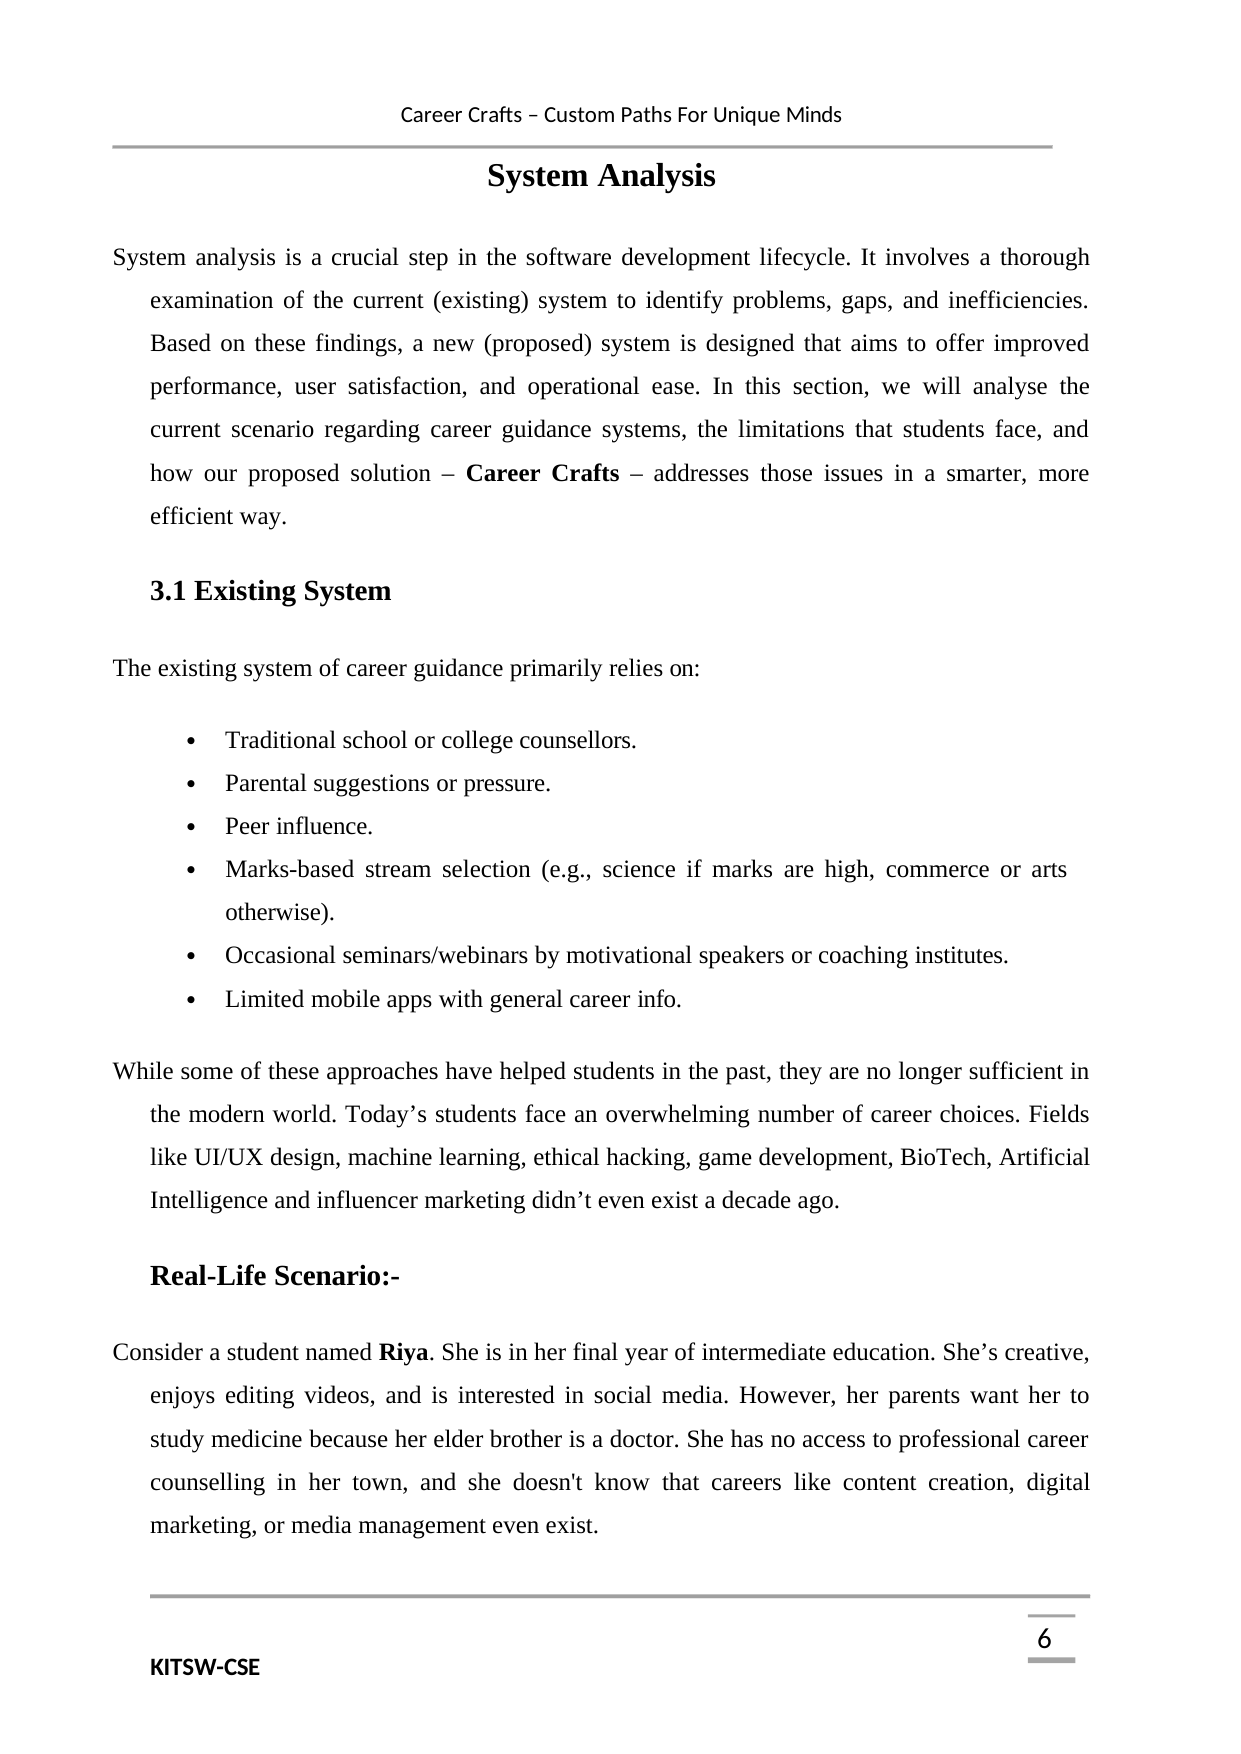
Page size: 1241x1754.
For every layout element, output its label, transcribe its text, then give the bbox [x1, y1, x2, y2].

subtitle Existing System [150, 573, 1137, 607]
subtitle System Analysis [97, 156, 1106, 194]
subtitle Real-Life Scenario:- [150, 1258, 1137, 1291]
list Parental suggestions or pressure. [187, 768, 1137, 797]
list Peer influence. [187, 811, 1137, 839]
list Limited mobile apps with general career info. [187, 984, 1137, 1012]
text Consider a student named Riya. She is in her final year of intermediate education. She’s creative, enjoys editing videos, and is interested in social media. However, her parents want her to study medicine because her elder brother is a doctor. She has no access to professional career counselling in her town, and she doesn't know that careers like content creation, digital marketing, or media management even exist. [112, 1337, 1090, 1539]
list Marks-based stream selection (e.g., science if marks are high, commerce or arts otherwise). [187, 854, 1090, 926]
text The existing system of career guidance primarily relies on: [112, 653, 1137, 682]
list Occasional seminars/webinars by motivational speakers or coaching institutes. [187, 941, 1137, 969]
text While some of these approaches have helped students in the past, they are no longer sufficient in the modern world. Today’s students face an overwhelming number of career choices. Fields like UI/UX design, machine learning, ethical hacking, game development, BioTech, Artificial Intelligence and influencer marketing didn’t even exist a decade ago. [112, 1056, 1091, 1214]
text System analysis is a crucial step in the software development lifecycle. It involves a thorough examination of the current (existing) system to identify problems, gaps, and inefficiencies. Based on these findings, a new (proposed) system is designed that aims to offer improved performance, user satisfaction, and operational ease. In this section, we will analyse the current scenario regarding career guidance systems, the limitations that students face, and how our proposed solution – Career Crafts – addresses those issues in a smarter, more efficient way. [112, 242, 1090, 529]
list Traditional school or college counsellors. [187, 725, 1137, 753]
